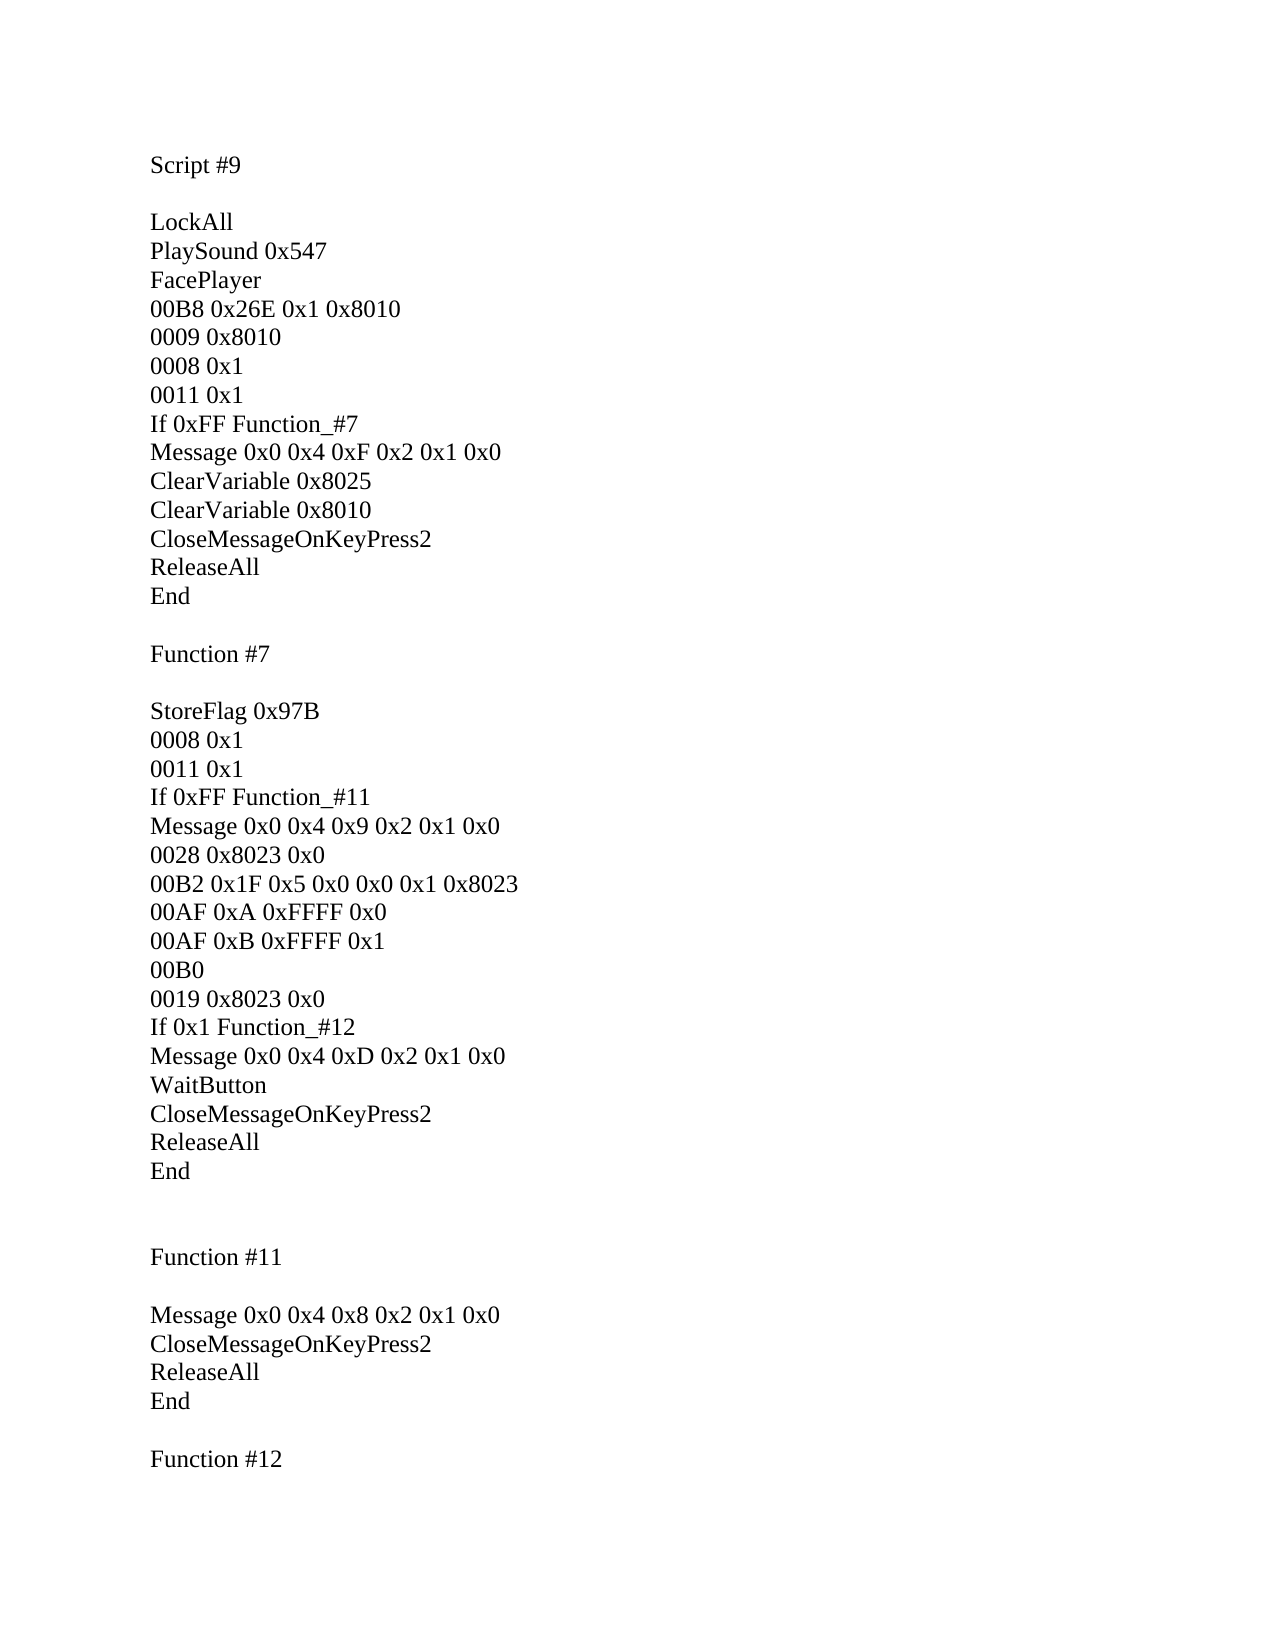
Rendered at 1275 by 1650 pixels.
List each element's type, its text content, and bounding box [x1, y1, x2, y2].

text ClearVariable 0x8025 [150, 466, 1125, 495]
text ReleaseAll [150, 1127, 1125, 1156]
text End [150, 581, 1125, 610]
text Script #9 [150, 150, 1125, 179]
text PlaySound 0x547 [150, 236, 1125, 265]
text Function #12 [150, 1444, 1125, 1472]
text Message 0x0 0x4 0x9 0x2 0x1 0x0 [150, 811, 1125, 840]
text 0011 0x1 [150, 754, 1125, 782]
text 0019 0x8023 0x0 [150, 984, 1125, 1012]
text LockAll [150, 207, 1125, 236]
text 0009 0x8010 [150, 322, 1125, 351]
text 00B0 [150, 955, 1125, 984]
text 0011 0x1 [150, 380, 1125, 409]
text If 0xFF Function_#7 [150, 409, 1125, 437]
text End [150, 1386, 1125, 1415]
text Message 0x0 0x4 0xF 0x2 0x1 0x0 [150, 437, 1125, 466]
text Message 0x0 0x4 0xD 0x2 0x1 0x0 [150, 1041, 1125, 1070]
text Message 0x0 0x4 0x8 0x2 0x1 0x0 [150, 1300, 1125, 1329]
text ReleaseAll [150, 1357, 1125, 1386]
text Function #11 [150, 1242, 1125, 1271]
text Function #7 [150, 639, 1125, 667]
text 0008 0x1 [150, 351, 1125, 380]
text If 0x1 Function_#12 [150, 1012, 1125, 1041]
text WaitButton [150, 1070, 1125, 1099]
text If 0xFF Function_#11 [150, 782, 1125, 811]
text FacePlayer [150, 265, 1125, 294]
text 00AF 0xA 0xFFFF 0x0 [150, 897, 1125, 926]
text StoreFlag 0x97B [150, 696, 1125, 725]
text ClearVariable 0x8010 [150, 495, 1125, 524]
text End [150, 1156, 1125, 1185]
text ReleaseAll [150, 552, 1125, 581]
text 00B8 0x26E 0x1 0x8010 [150, 294, 1125, 322]
text CloseMessageOnKeyPress2 [150, 1099, 1125, 1127]
text CloseMessageOnKeyPress2 [150, 524, 1125, 552]
text 00AF 0xB 0xFFFF 0x1 [150, 926, 1125, 955]
text CloseMessageOnKeyPress2 [150, 1329, 1125, 1357]
text 0028 0x8023 0x0 [150, 840, 1125, 869]
text 00B2 0x1F 0x5 0x0 0x0 0x1 0x8023 [150, 869, 1125, 897]
text 0008 0x1 [150, 725, 1125, 754]
